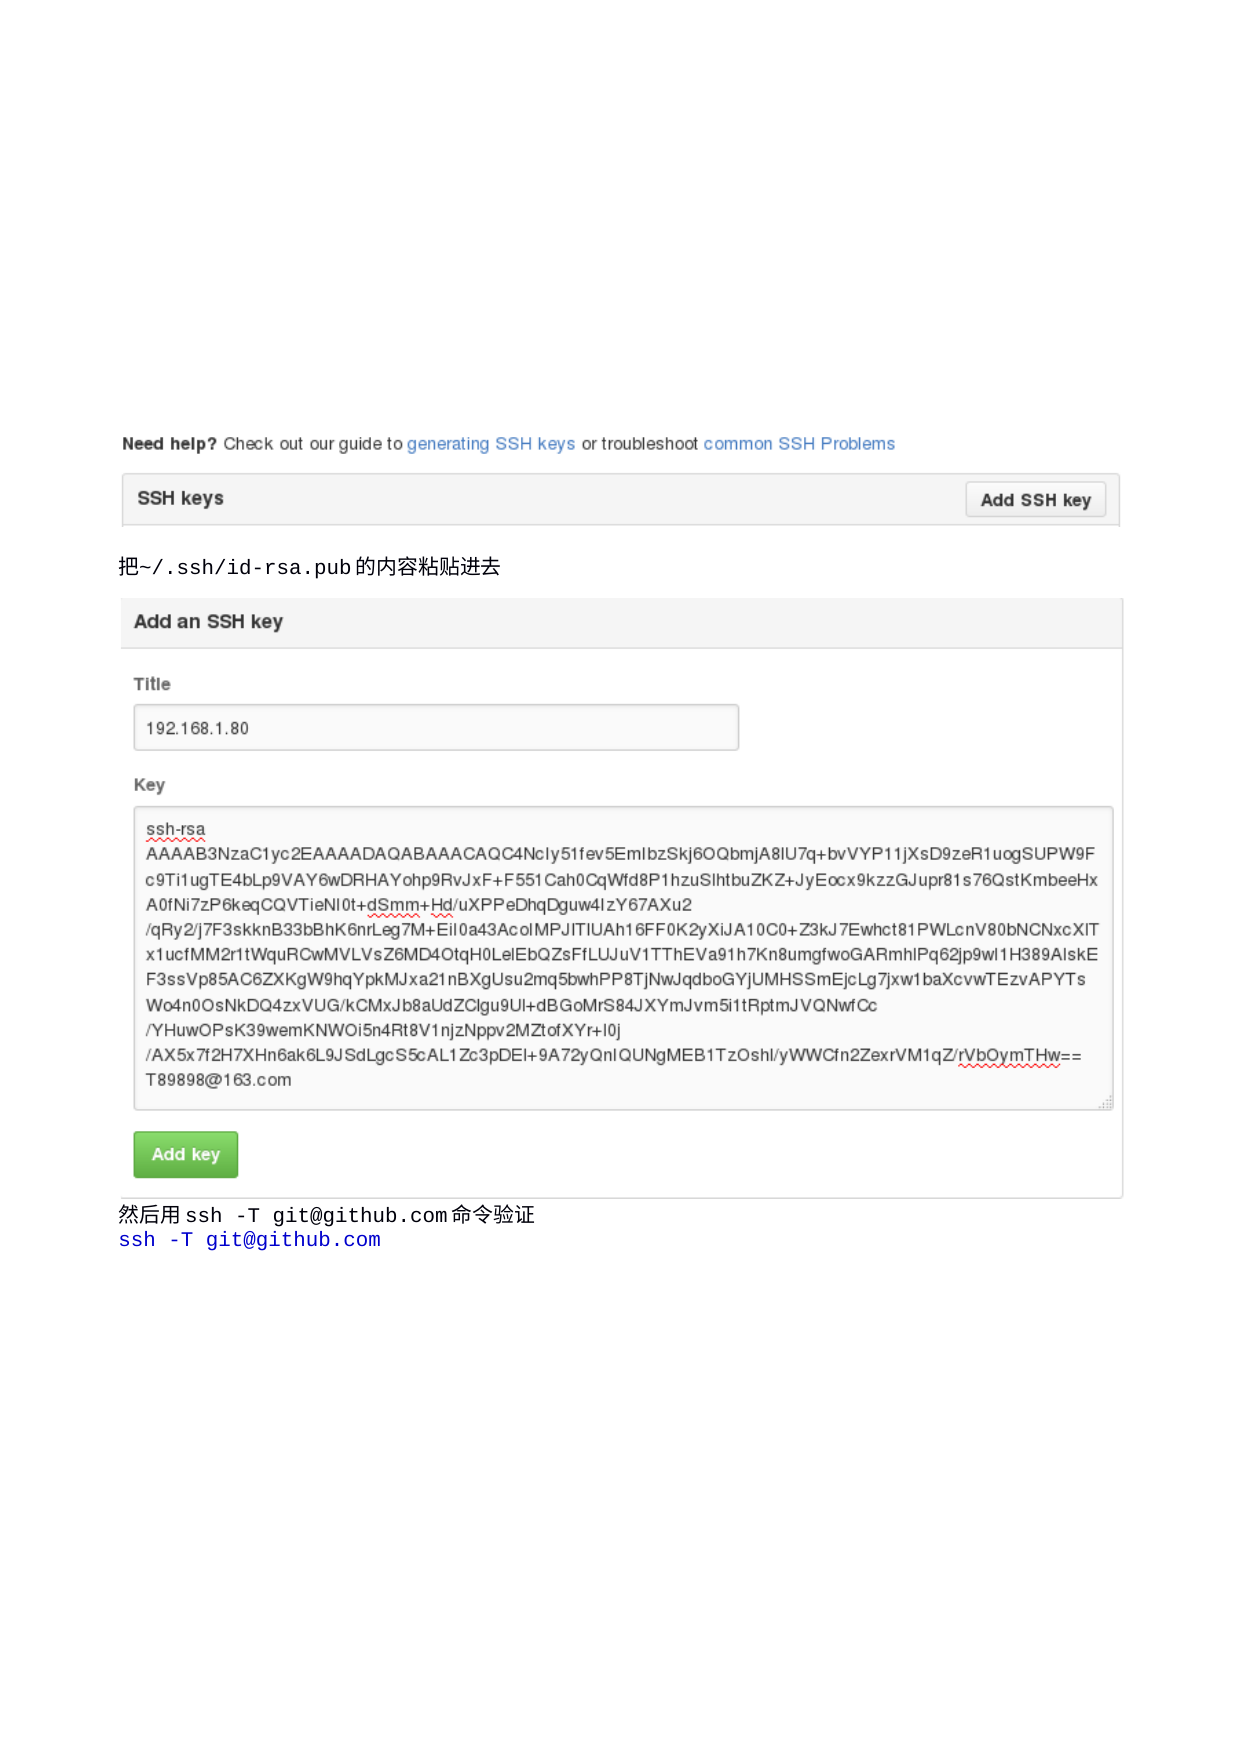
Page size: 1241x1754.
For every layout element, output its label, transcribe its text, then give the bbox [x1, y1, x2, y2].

picture [120, 598, 1125, 1199]
text ssh -T git@github.com [118, 1229, 1122, 1252]
text 把~/.ssh/id-rsa.pub的内容粘贴进去 [118, 550, 1122, 581]
picture [118, 425, 1123, 527]
